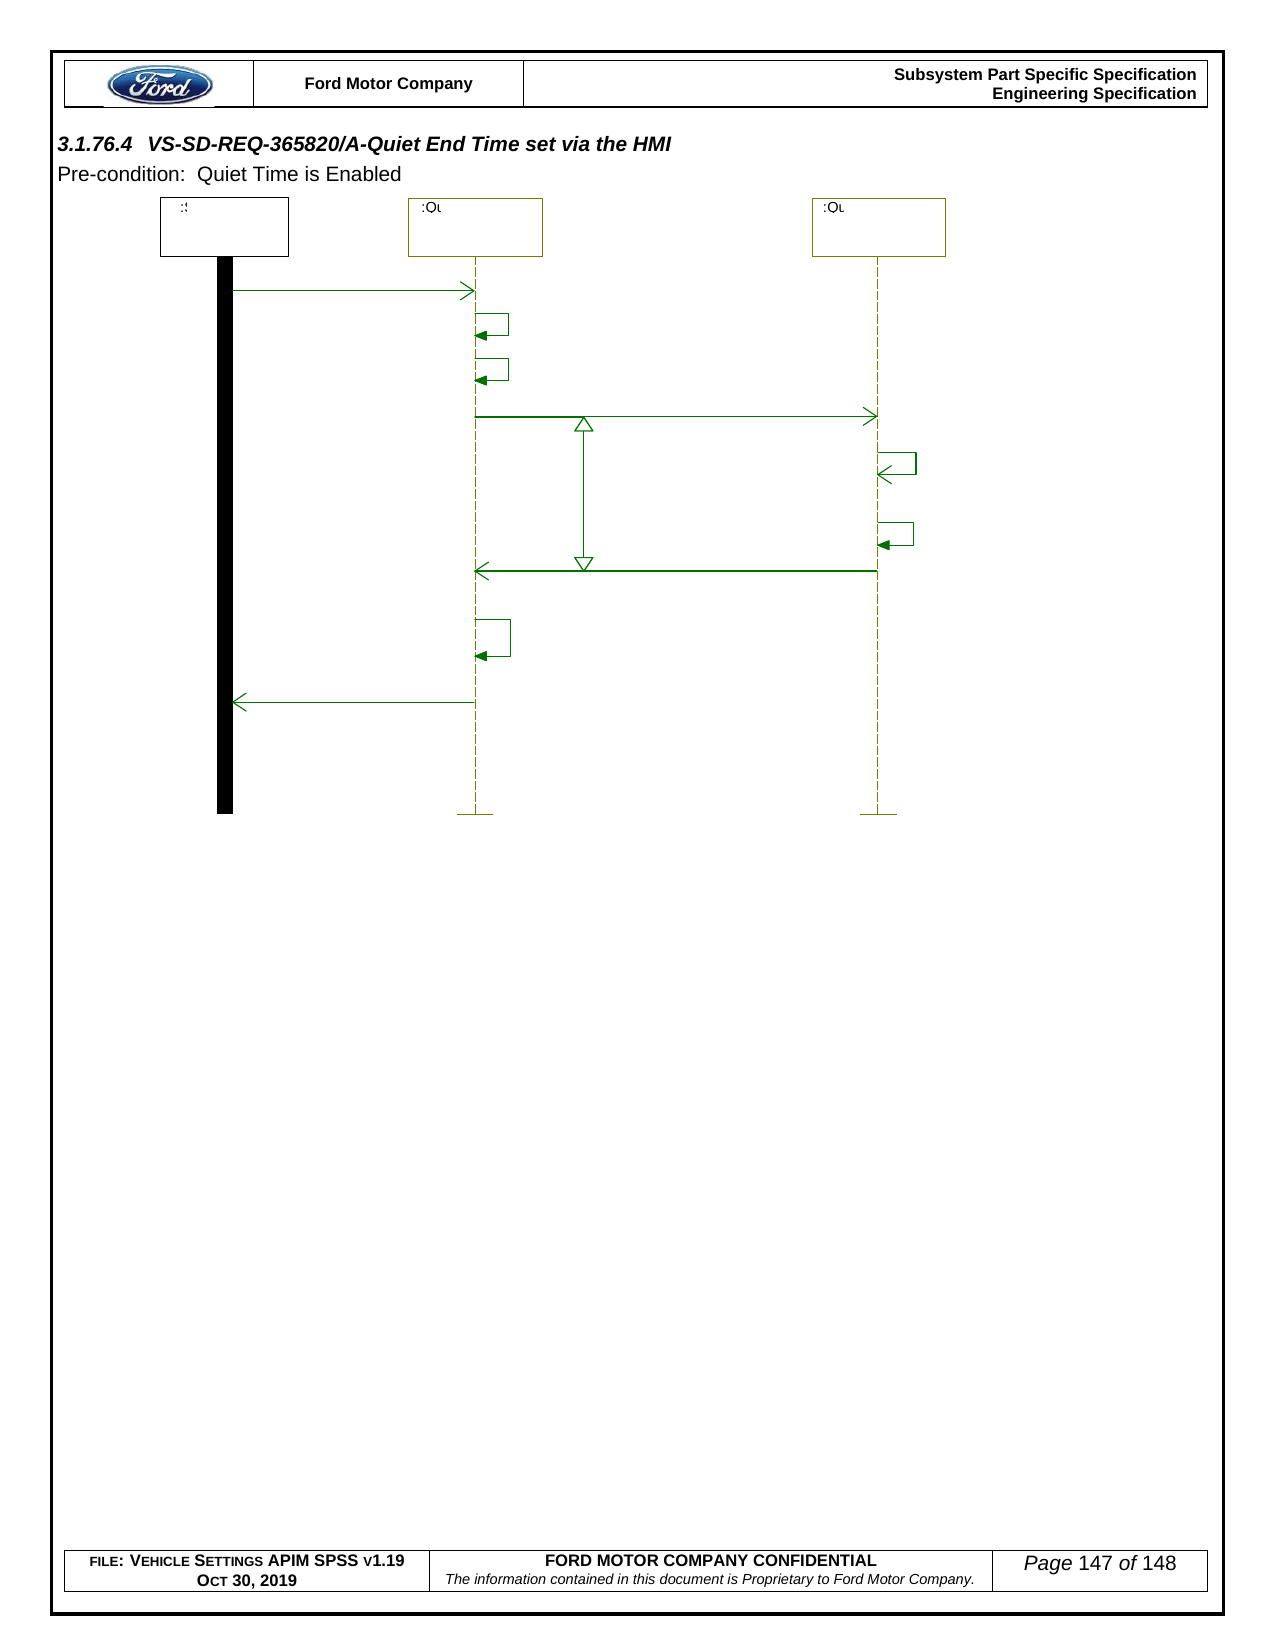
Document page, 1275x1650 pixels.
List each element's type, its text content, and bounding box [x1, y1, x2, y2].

picture [103, 61, 215, 107]
subtitle VS-SD-REQ-365820/A-Quiet End Time set via the HMI [57, 131, 1215, 155]
text Pre-condition: Quiet Time is Enabled [57, 162, 1215, 186]
